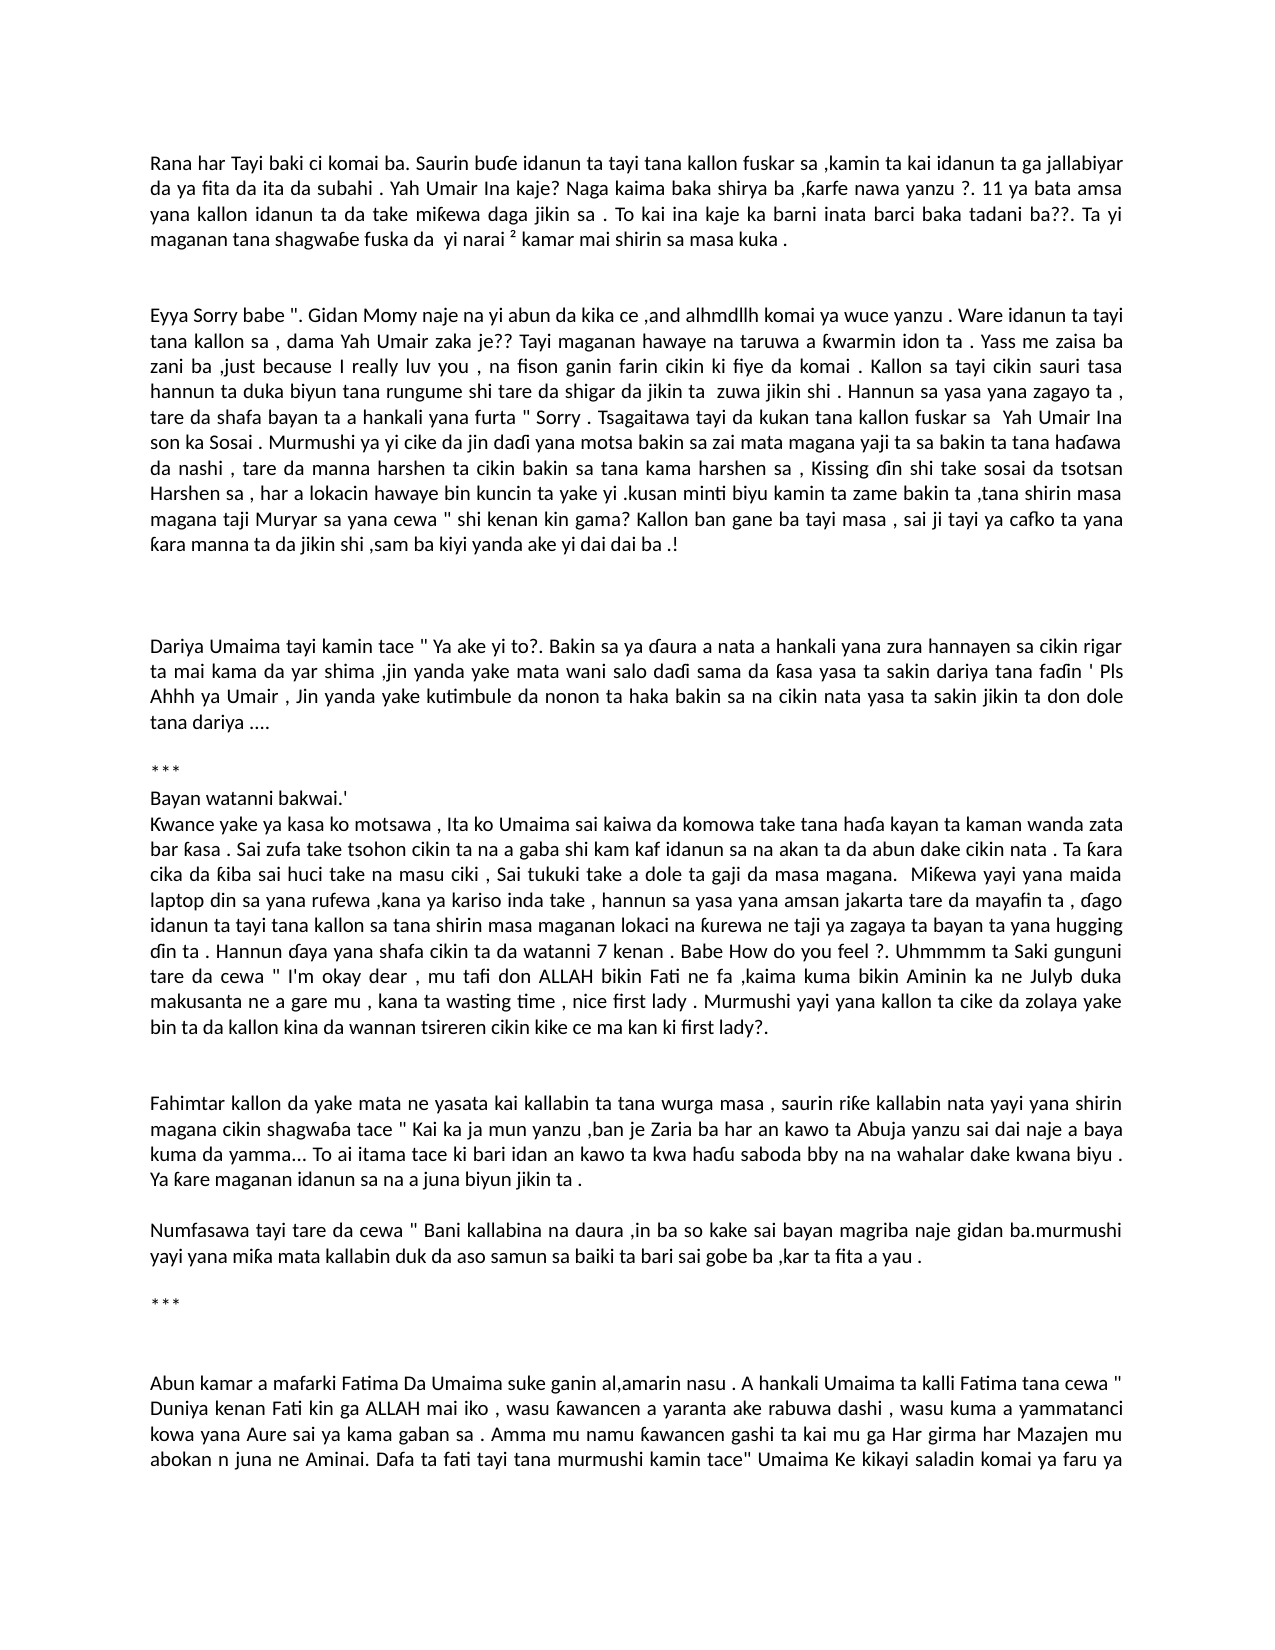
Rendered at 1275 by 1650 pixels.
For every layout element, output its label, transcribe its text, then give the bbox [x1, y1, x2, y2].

text Dariya Umaima tayi kamin tace " Ya ake yi to?. Bakin sa ya ɗaura a nata a hankali yana zura hannayen sa cikin rigar ta mai kama da yar shima ,jin yanda yake mata wani salo daɗi sama da ƙasa yasa ta sakin dariya tana faɗin ' Pls Ahhh ya Umair , Jin yanda yake kutimbule da nonon ta haka bakin sa na cikin nata yasa ta sakin jikin ta don dole tana dariya .... [150, 633, 1125, 734]
text Numfasawa tayi tare da cewa " Bani kallabina na daura ,in ba so kake sai bayan magriba naje gidan ba.murmushi yayi yana miƙa mata kallabin duk da aso samun sa baiki ta bari sai gobe ba ,kar ta fita a yau . [150, 1217, 1125, 1268]
text *** [150, 760, 1125, 785]
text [150, 150, 1125, 252]
text Fahimtar kallon da yake mata ne yasata kai kallabin ta tana wurga masa , saurin riƙe kallabin nata yayi yana shirin magana cikin shagwaɓa tace " Kai ka ja mun yanzu ,ban je Zaria ba har an kawo ta Abuja yanzu sai dai naje a baya kuma da yamma... To ai itama tace ki bari idan an kawo ta kwa haɗu saboda bby na na wahalar dake kwana biyu . Ya ƙare maganan idanun sa na a juna biyun jikin ta . [150, 1090, 1125, 1192]
text *** [150, 1294, 1125, 1319]
text Bayan watanni bakwai.' [150, 785, 1125, 811]
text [150, 1370, 1125, 1472]
text Eyya Sorry babe ". Gidan Momy naje na yi abun da kika ce ,and alhmdllh komai ya wuce yanzu . Ware idanun ta tayi tana kallon sa , dama Yah Umair zaka je?? Tayi maganan hawaye na taruwa a ƙwarmin idon ta . Yass me zaisa ba zani ba ,just because I really luv you , na fison ganin farin cikin ki fiye da komai . Kallon sa tayi cikin sauri tasa hannun ta duka biyun tana rungume shi tare da shigar da jikin ta zuwa jikin shi . Hannun sa yasa yana zagayo ta , tare da shafa bayan ta a hankali yana furta " Sorry . Tsagaitawa tayi da kukan tana kallon fuskar sa Yah Umair Ina son ka Sosai . Murmushi ya yi cike da jin daɗi yana motsa bakin sa zai mata magana yaji ta sa bakin ta tana haɗawa da nashi , tare da manna harshen ta cikin bakin sa tana kama harshen sa , Kissing ɗin shi take sosai da tsotsan Harshen sa , har a lokacin hawaye bin kuncin ta yake yi .kusan minti biyu kamin ta zame bakin ta ,tana shirin masa magana taji Muryar sa yana cewa " shi kenan kin gama? Kallon ban gane ba tayi masa , sai ji tayi ya cafko ta yana ƙara manna ta da jikin shi ,sam ba kiyi yanda ake yi dai dai ba .! [150, 302, 1125, 557]
text Ƙwance yake ya kasa ko motsawa , Ita ko Umaima sai kaiwa da komowa take tana haɗa kayan ta kaman wanda zata bar ƙasa . Sai zufa take tsohon cikin ta na a gaba shi kam kaf idanun sa na akan ta da abun dake cikin nata . Ta ƙara cika da ƙiba sai huci take na masu ciki , Sai tukuki take a dole ta gaji da masa magana. Miƙewa yayi yana maida laptop din sa yana rufewa ,kana ya kariso inda take , hannun sa yasa yana amsan jakarta tare da mayafin ta , ɗago idanun ta tayi tana kallon sa tana shirin masa maganan lokaci na ƙurewa ne taji ya zagaya ta bayan ta yana hugging ɗin ta . Hannun ɗaya yana shafa cikin ta da watanni 7 kenan . Babe How do you feel ?. Uhmmmm ta Saki gunguni tare da cewa " I'm okay dear , mu tafi don ALLAH bikin Fati ne fa ,kaima kuma bikin Aminin ka ne Julyb duka makusanta ne a gare mu , kana ta wasting time , nice first lady . Murmushi yayi yana kallon ta cike da zolaya yake bin ta da kallon kina da wannan tsireren cikin kike ce ma kan ki first lady?. [150, 811, 1125, 1039]
